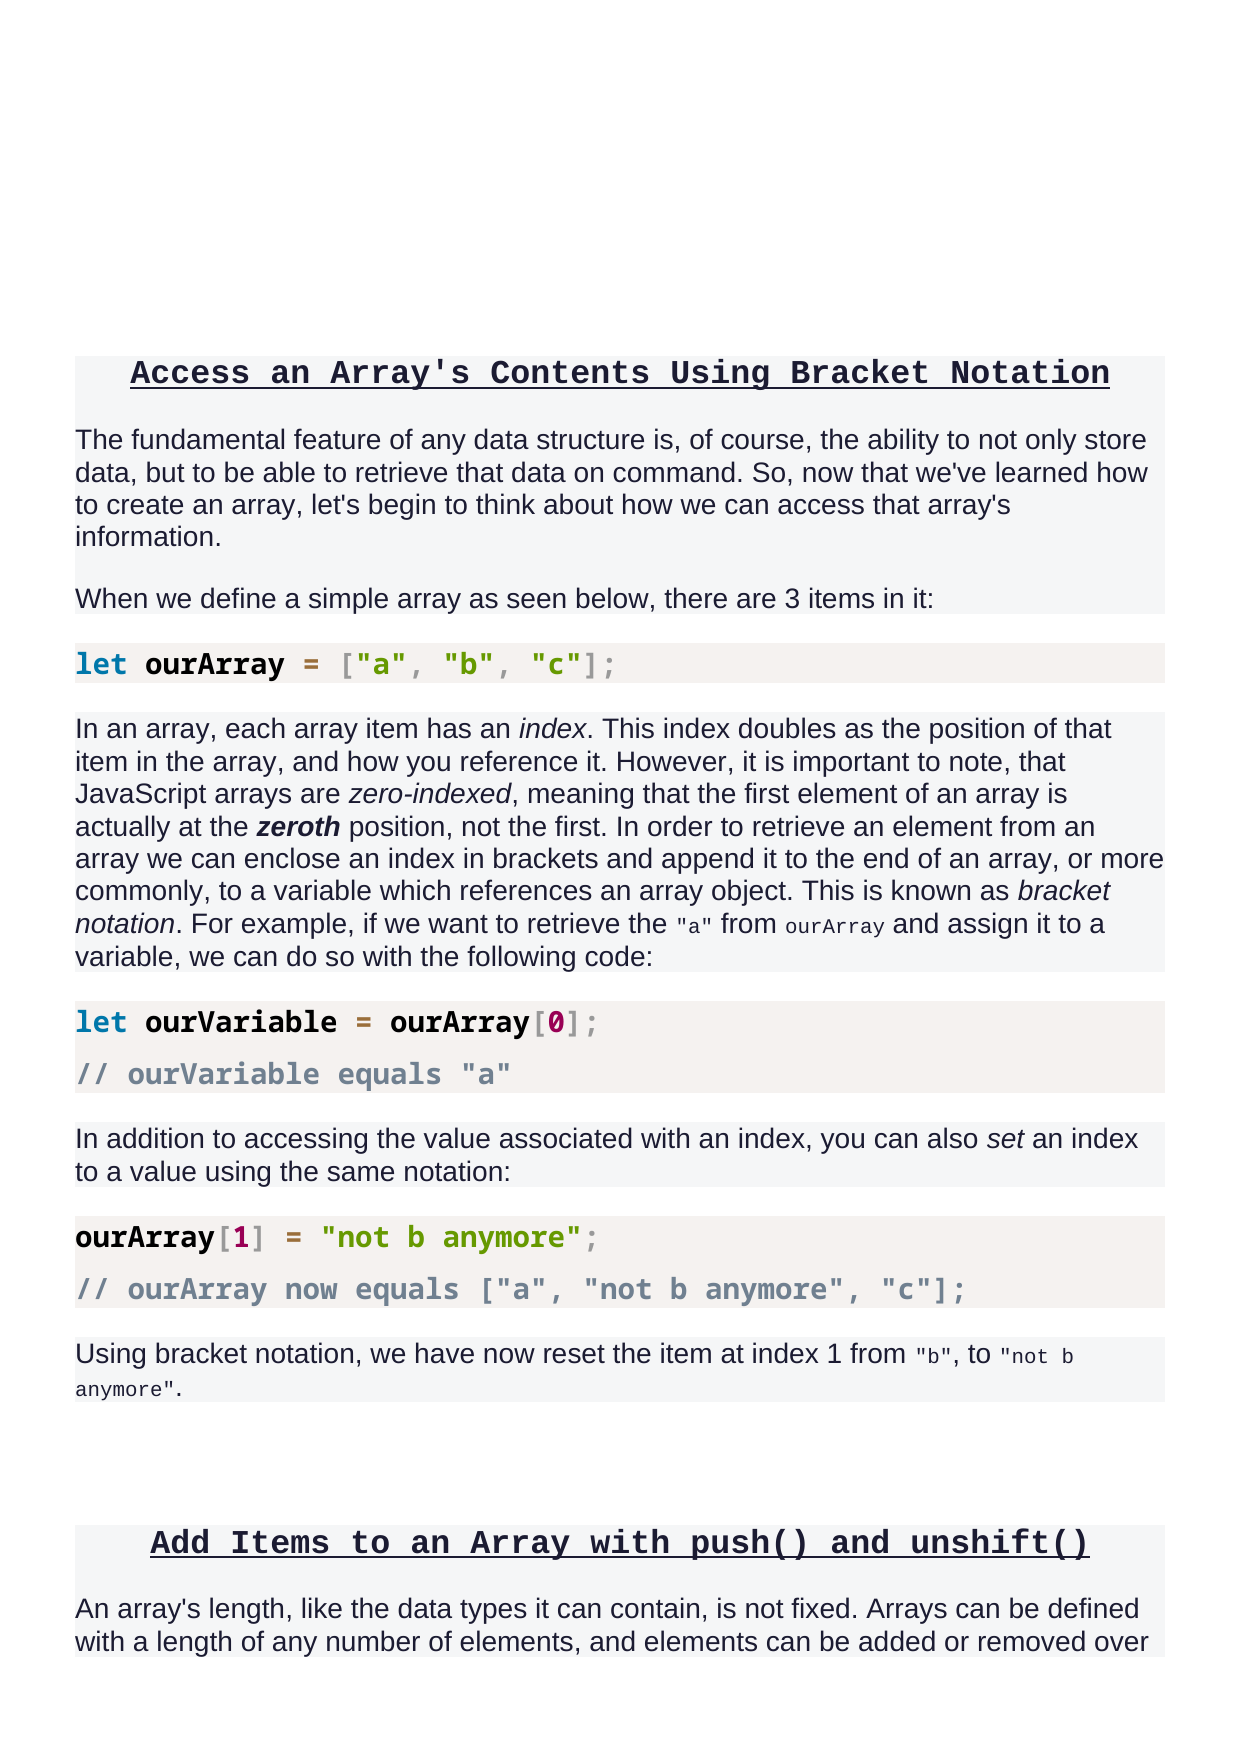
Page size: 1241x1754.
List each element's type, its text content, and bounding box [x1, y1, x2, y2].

text // ourArray now equals ["a", "not b anymore", "c"]; [75, 1268, 1165, 1308]
text let ourArray = ["a", "b", "c"]; [75, 643, 1165, 683]
text Access an Array's Contents Using Bracket Notation [75, 356, 1165, 394]
text In an array, each array item has an index. This index doubles as the position of that item in the array, and how you reference it. However, it is important to note, that JavaScript arrays are zero-indexed, meaning that the first element of an array is actually at the zeroth position, not the first. In order to retrieve an element from an array we can enclose an index in brackets and append it to the end of an array, or more commonly, to a variable which references an array object. This is known as bracket notation. For example, if we want to retrieve the "a" from ourArray and assign it to a variable, we can do so with the following code: [75, 712, 1165, 972]
text The fundamental feature of any data structure is, of course, the ability to not only store data, but to be able to retrieve that data on command. So, now that we've learned how to create an array, let's begin to think about how we can access that array's information. [75, 423, 1165, 553]
text Using bracket notation, we have now reset the item at index 1 from "b", to "not b anymore". [75, 1337, 1165, 1402]
text let ourVariable = ourArray[0]; [75, 1001, 1165, 1041]
text In addition to accessing the value associated with an index, you can also set an index to a value using the same notation: [75, 1122, 1165, 1187]
text // ourVariable equals "a" [75, 1053, 1165, 1093]
text ourArray[1] = "not b anymore"; [75, 1216, 1165, 1256]
text Add Items to an Array with push() and unshift() [75, 1525, 1165, 1563]
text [75, 1592, 1165, 1657]
text When we define a simple array as seen below, there are 3 items in it: [75, 582, 1165, 614]
